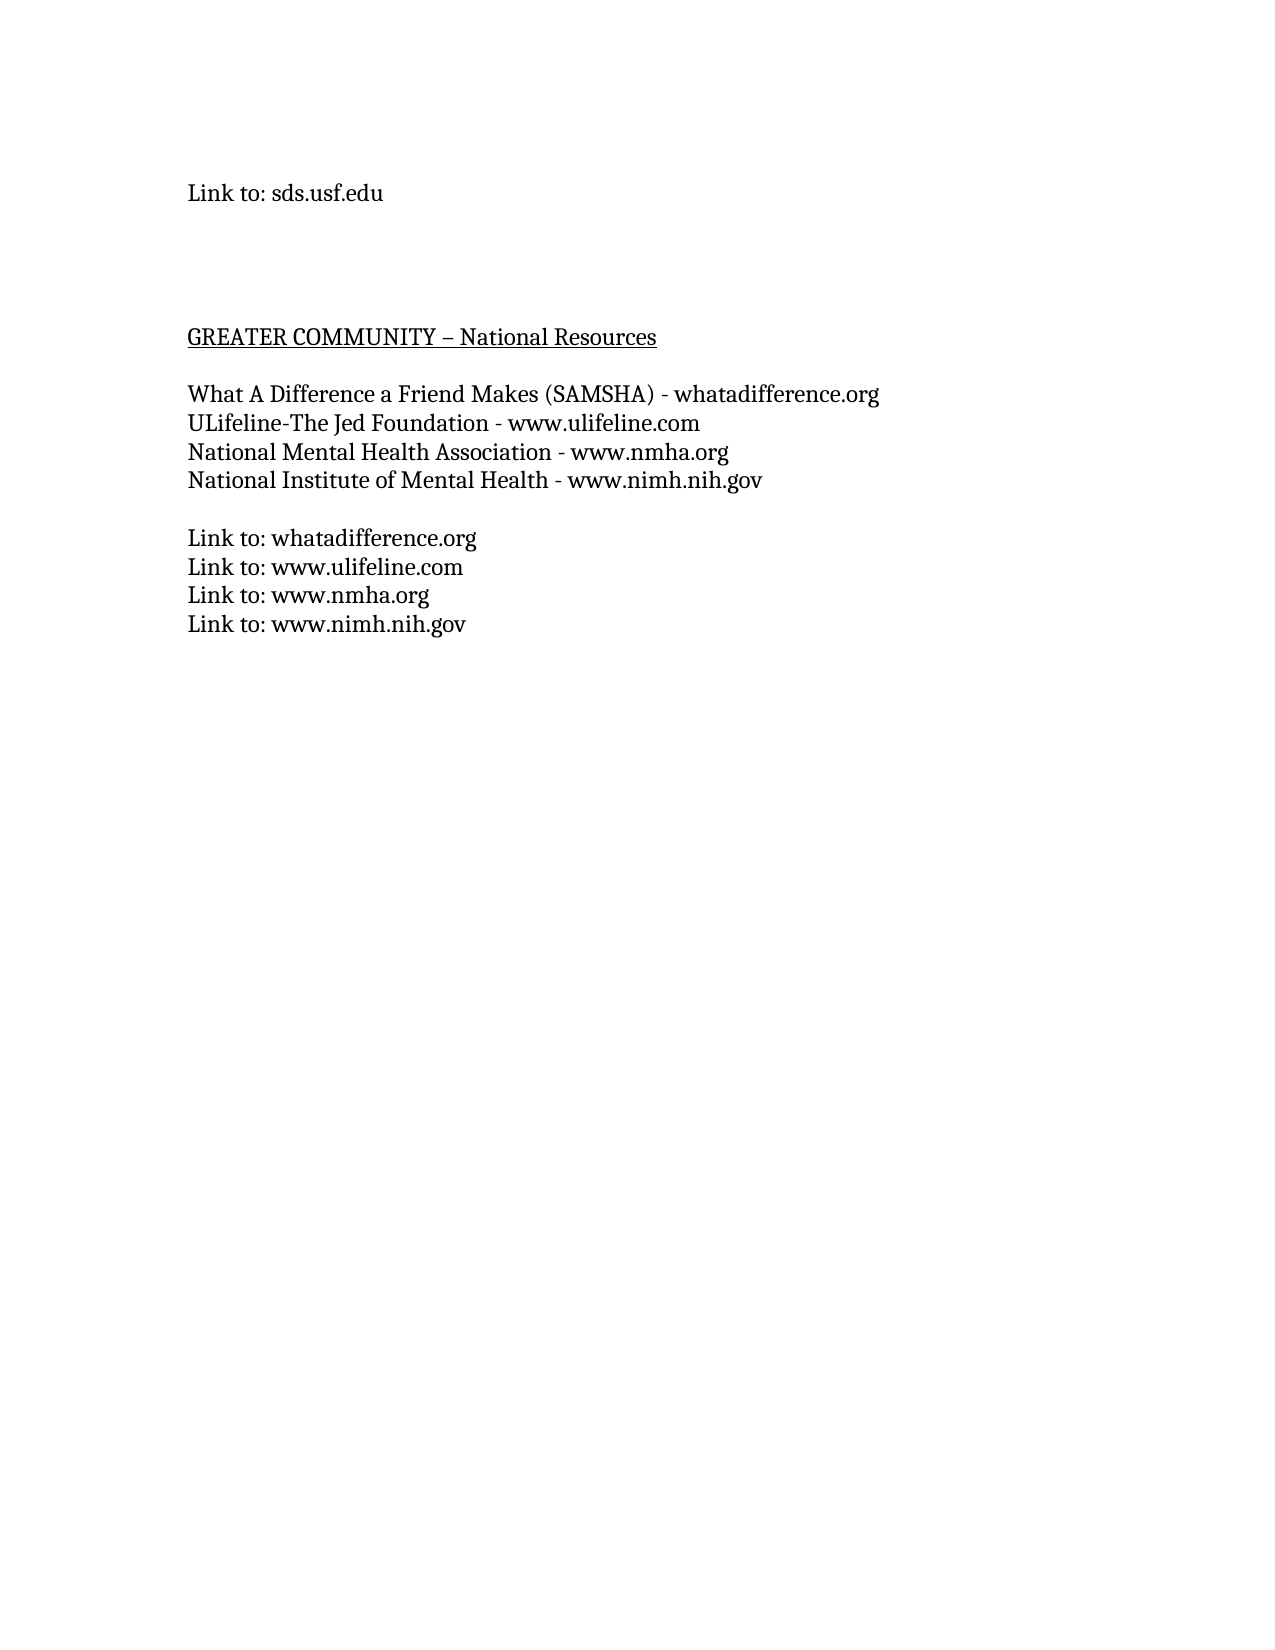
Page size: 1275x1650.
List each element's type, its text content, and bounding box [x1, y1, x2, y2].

text GREATER COMMUNITY – National Resources [187, 322, 1087, 351]
text Link to: whatadifference.org [187, 524, 1087, 552]
text National Institute of Mental Health - www.nimh.nih.gov [187, 466, 1087, 495]
text Link to: www.nimh.nih.gov [187, 610, 1087, 639]
text National Mental Health Association - www.nmha.org [187, 437, 1087, 466]
text What A Difference a Friend Makes (SAMSHA) - whatadifference.org [187, 380, 1087, 409]
text Link to: www.nmha.org [187, 581, 1087, 610]
text Link to: sds.usf.edu [187, 179, 1087, 207]
text Link to: www.ulifeline.com [187, 552, 1087, 581]
text ULifeline-The Jed Foundation - www.ulifeline.com [187, 409, 1087, 437]
